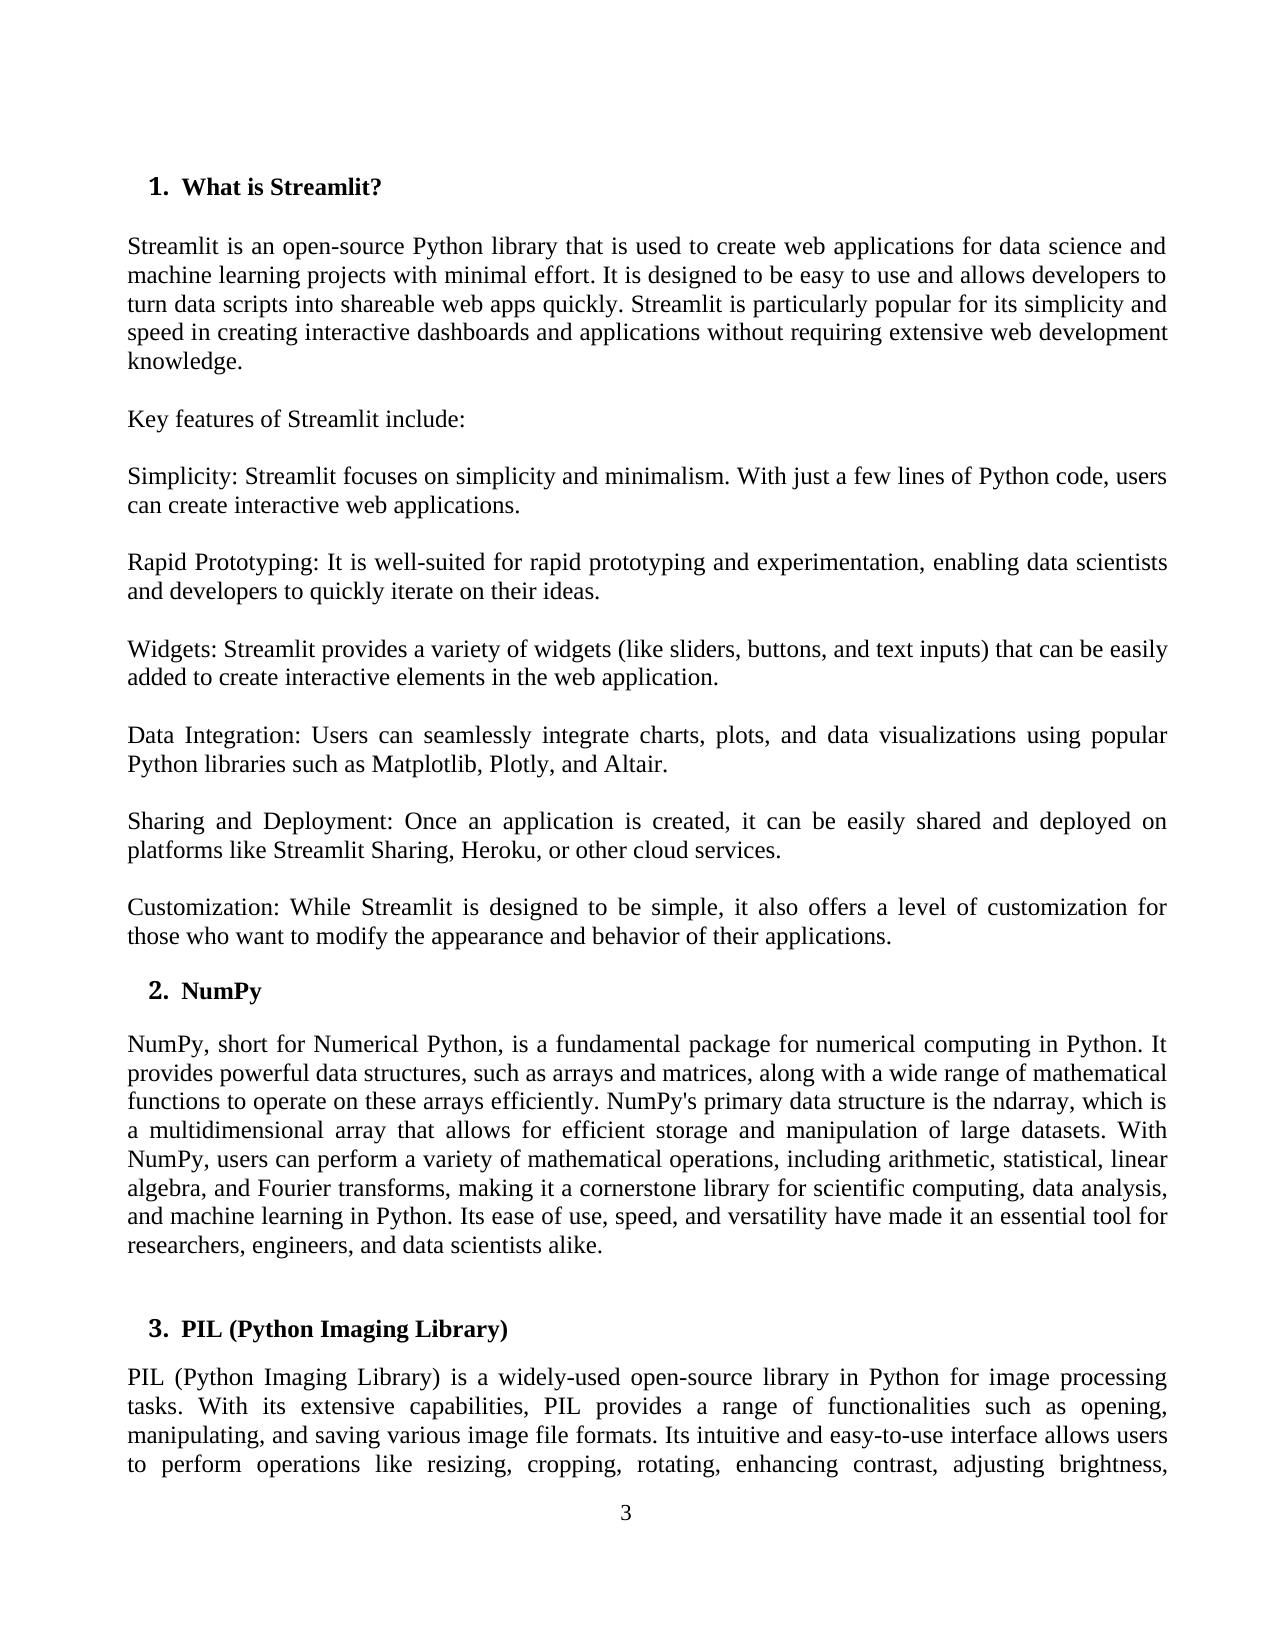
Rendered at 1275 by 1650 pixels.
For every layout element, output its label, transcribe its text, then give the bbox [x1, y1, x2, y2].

text Customization: While Streamlit is designed to be simple, it also offers a level of customization for those who want to modify the appearance and behavior of their applications. [127, 892, 1169, 950]
text Sharing and Deployment: Once an application is created, it can be easily shared and deployed on platforms like Streamlit Sharing, Heroku, or other cloud services. [127, 806, 1169, 864]
text Data Integration: Users can seamlessly integrate charts, plots, and data visualizations using popular Python libraries such as Matplotlib, Plotly, and Altair. [127, 720, 1169, 777]
text NumPy, short for Numerical Python, is a fundamental package for numerical computing in Python. It provides powerful data structures, such as arrays and matrices, along with a wide range of mathematical functions to operate on these arrays efficiently. NumPy's primary data structure is the ndarray, which is a multidimensional array that allows for efficient storage and manipulation of large datasets. With NumPy, users can perform a variety of mathematical operations, including arithmetic, statistical, linear algebra, and Fourier transforms, making it a cornerstone library for scientific computing, data analysis, and machine learning in Python. Its ease of use, speed, and versatility have made it an essential tool for researchers, engineers, and data scientists alike. [127, 1029, 1169, 1259]
text Streamlit is an open-source Python library that is used to create web applications for data science and machine learning projects with minimal effort. It is designed to be easy to use and allows developers to turn data scripts into shareable web apps quickly. Streamlit is particularly popular for its simplicity and speed in creating interactive dashboards and applications without requiring extensive web development knowledge. [127, 231, 1169, 375]
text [127, 1362, 1169, 1477]
text Widgets: Streamlit provides a variety of widgets (like sliders, buttons, and text inputs) that can be easily added to create interactive elements in the web application. [127, 634, 1169, 691]
text Simplicity: Streamlit focuses on simplicity and minimalism. With just a few lines of Python code, users can create interactive web applications. [127, 461, 1169, 519]
text Key features of Streamlit include: [127, 404, 1169, 432]
list PIL (Python Imaging Library) [148, 1310, 1169, 1344]
list NumPy [148, 972, 1169, 1006]
text Rapid Prototyping: It is well-suited for rapid prototyping and experimentation, enabling data scientists and developers to quickly iterate on their ideas. [127, 547, 1169, 605]
list What is Streamlit? [148, 168, 1169, 202]
